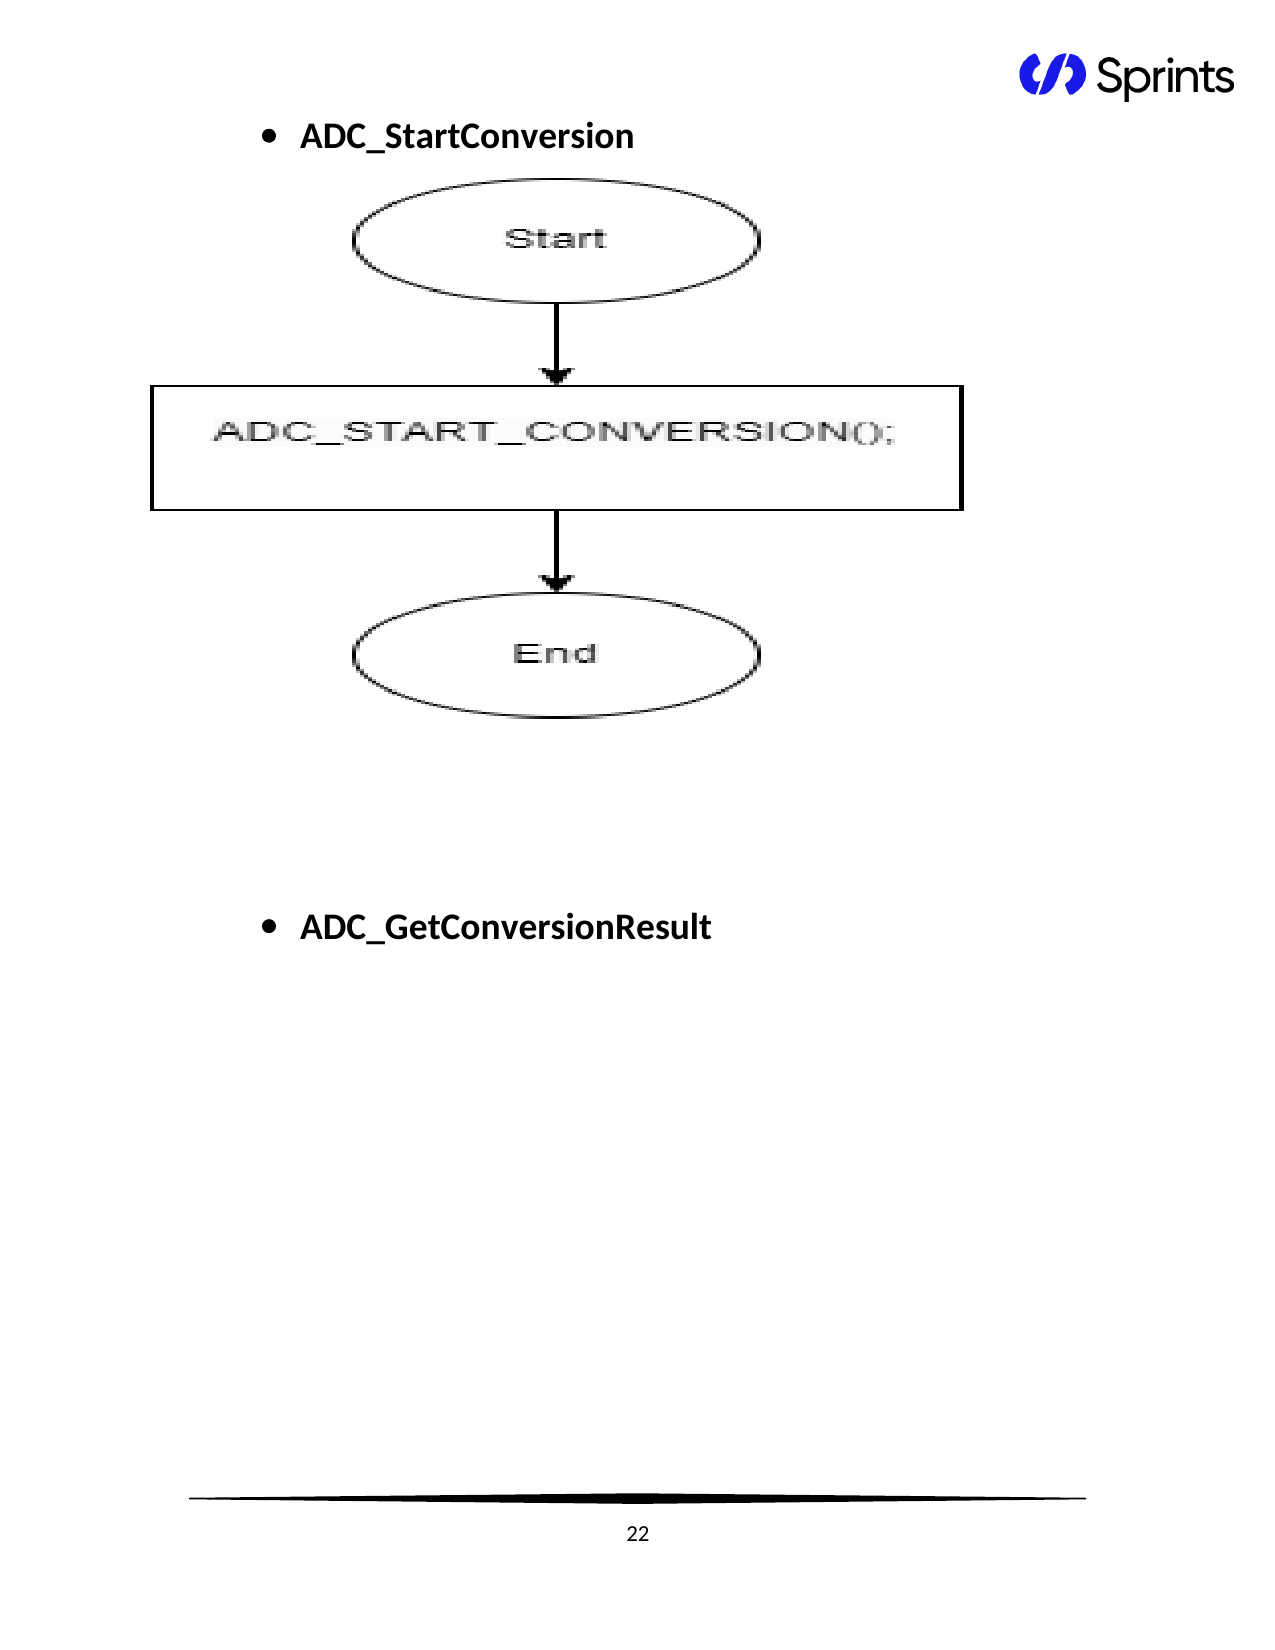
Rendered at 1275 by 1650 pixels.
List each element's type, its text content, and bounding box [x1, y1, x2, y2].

picture [978, 0, 1273, 153]
list ADC_StartConversion [262, 112, 1228, 158]
picture [150, 178, 964, 719]
list ADC_GetConversionResult [262, 903, 1228, 949]
